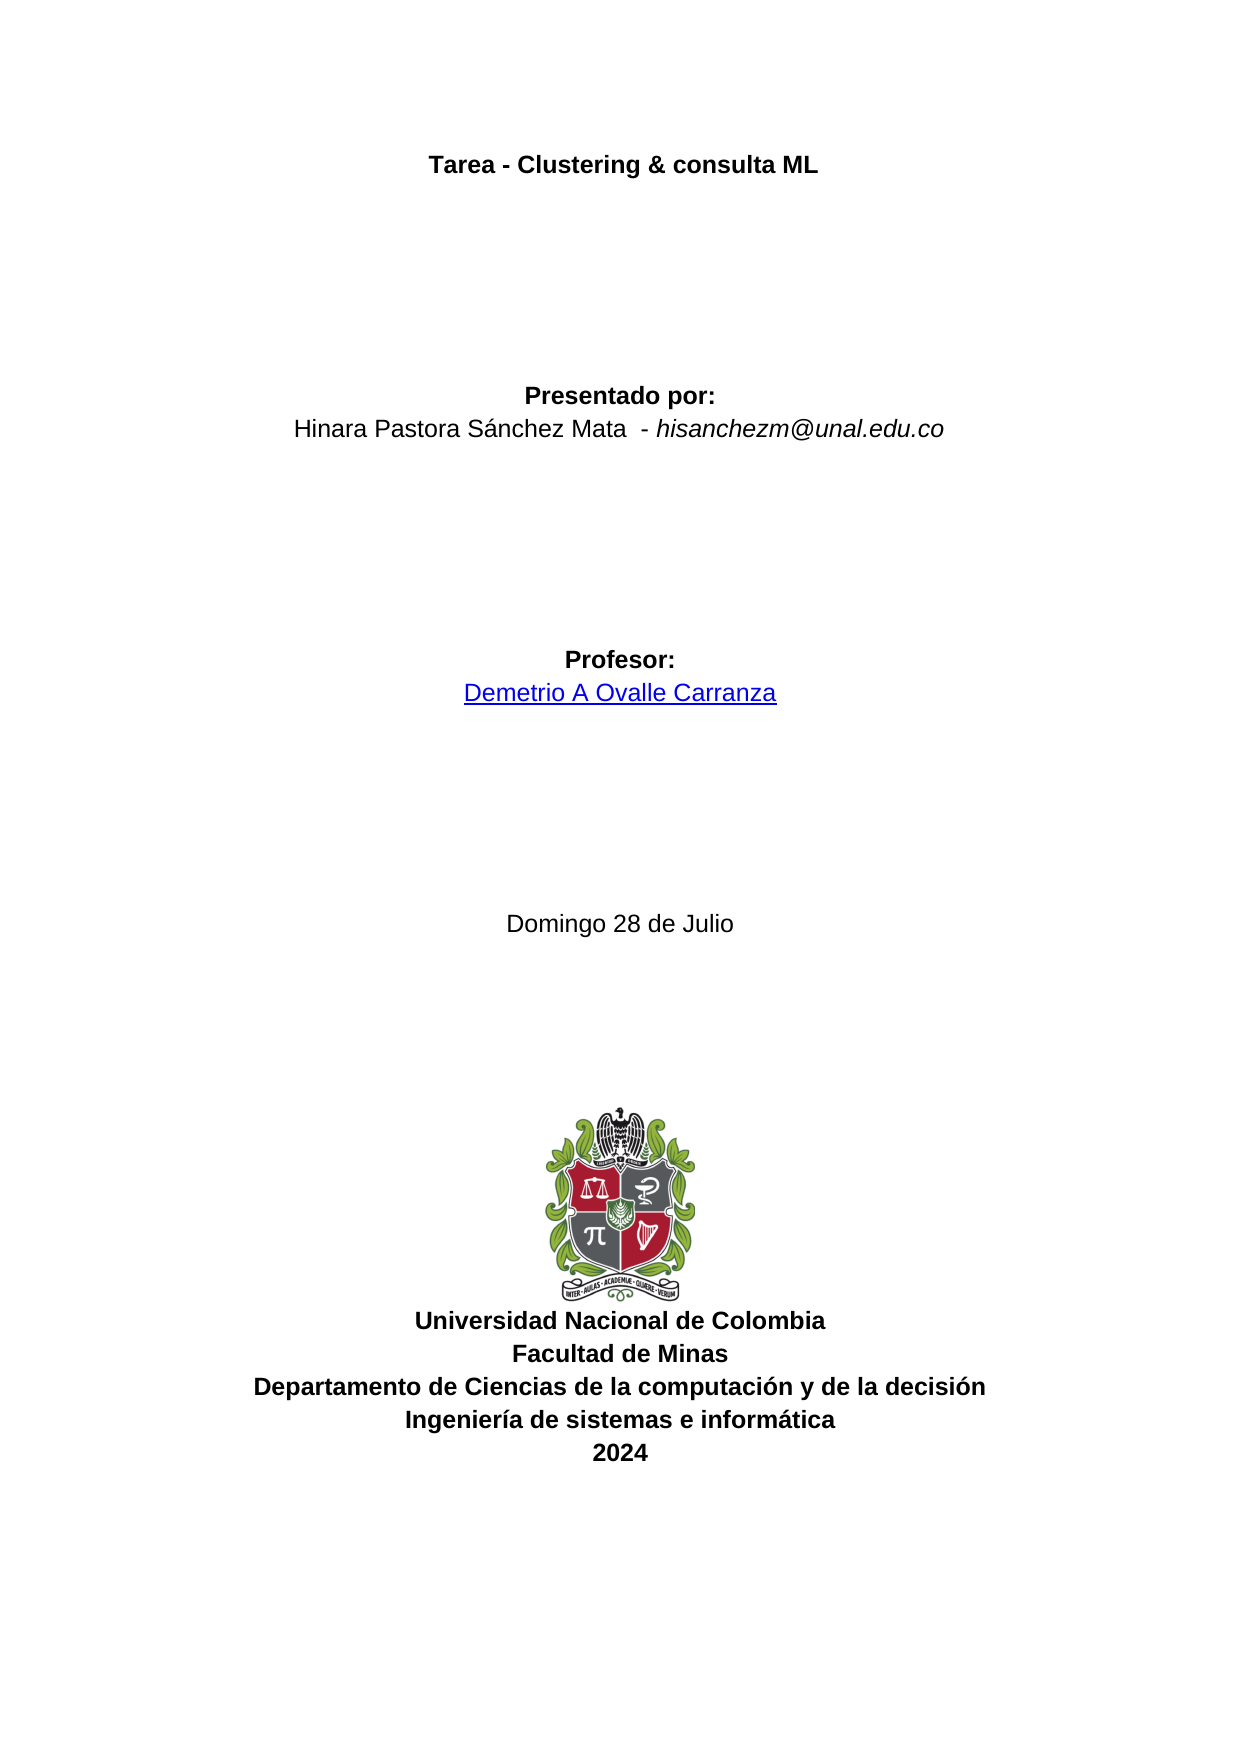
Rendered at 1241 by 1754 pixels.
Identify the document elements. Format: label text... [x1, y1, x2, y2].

text Facultad de Minas [150, 1339, 1090, 1368]
text Presentado por: [150, 381, 1090, 410]
text Ingeniería de sistemas e informática [150, 1405, 1090, 1434]
text Universidad Nacional de Colombia [150, 1306, 1090, 1335]
text Profesor: [150, 645, 1090, 674]
text Tarea - Clustering & consulta ML [150, 150, 1090, 179]
picture [545, 1107, 696, 1302]
text 2024 [150, 1438, 1090, 1467]
text Demetrio A Ovalle Carranza [150, 678, 1090, 707]
text Hinara Pastora Sánchez Mata - hisanchezm@unal.edu.co [150, 414, 1090, 443]
text Domingo 28 de Julio [150, 909, 1090, 938]
text Departamento de Ciencias de la computación y de la decisión [150, 1372, 1090, 1401]
